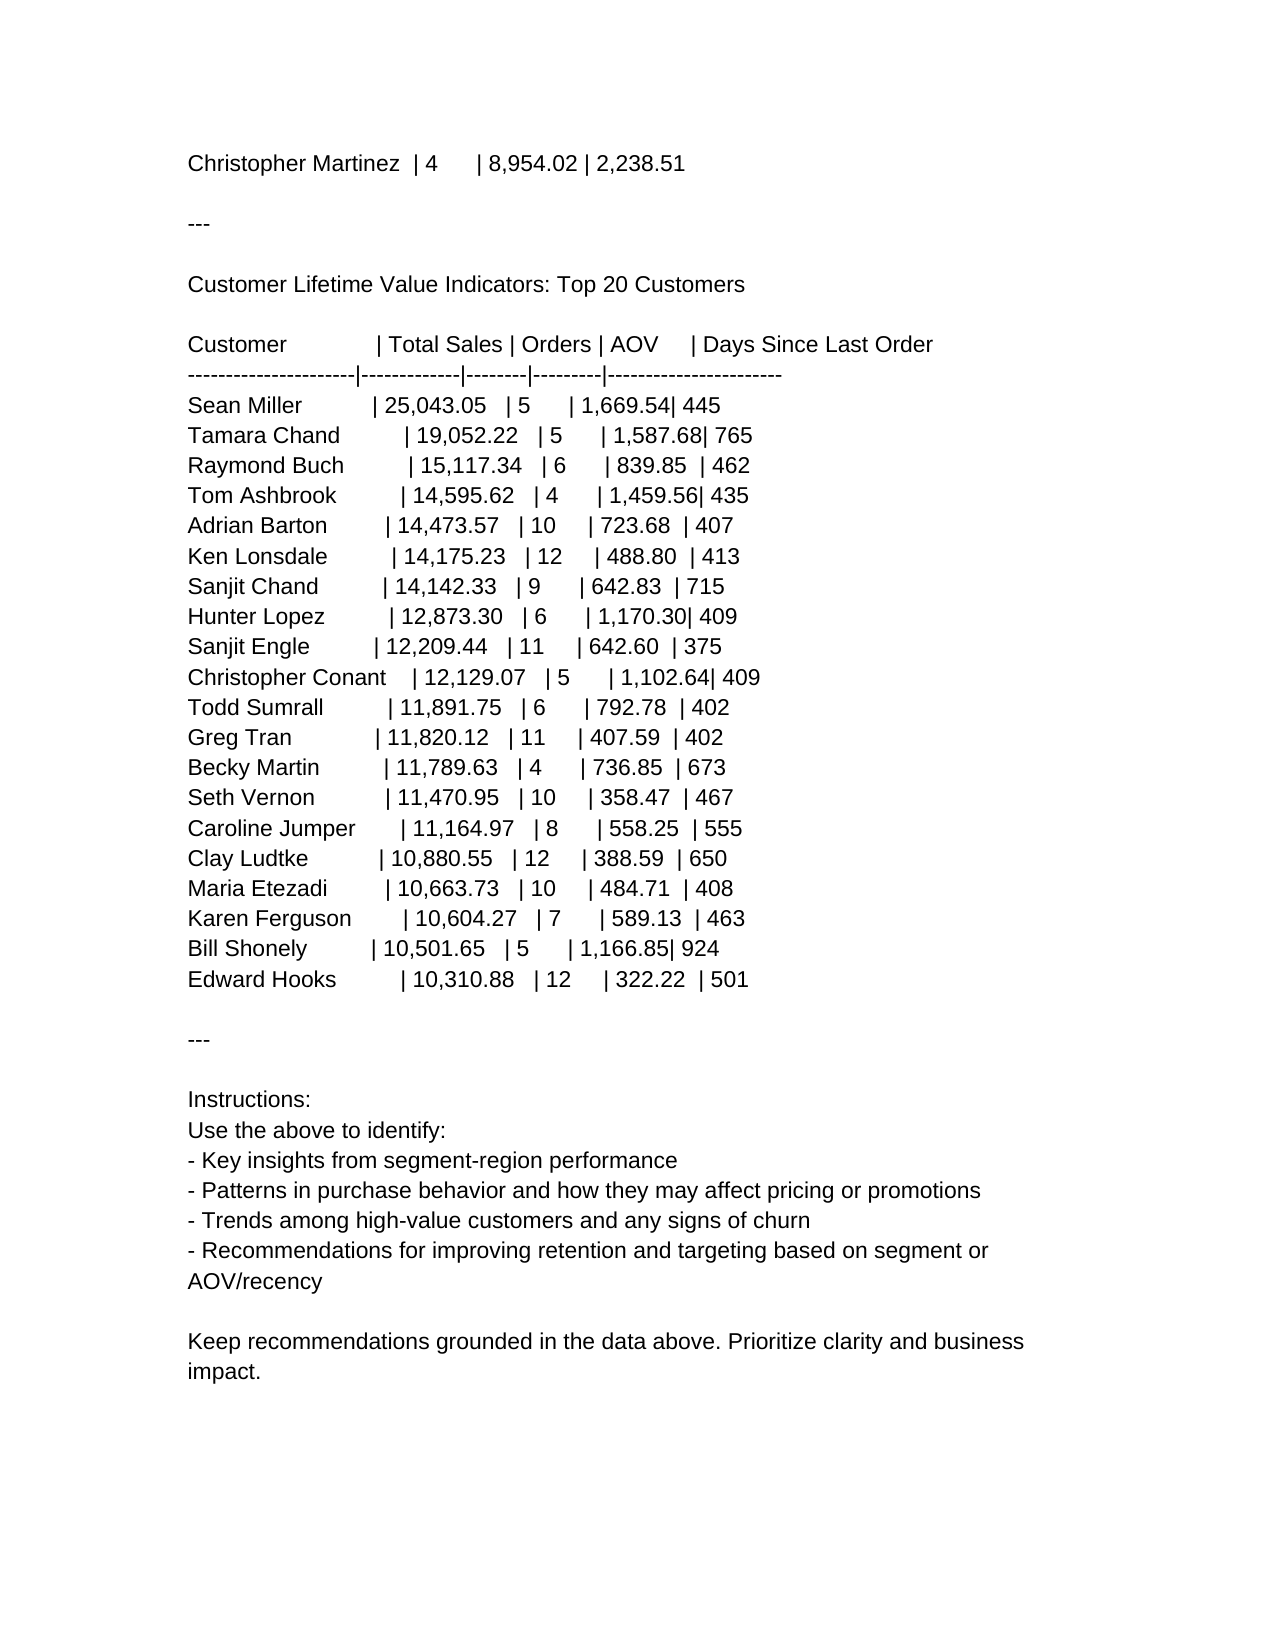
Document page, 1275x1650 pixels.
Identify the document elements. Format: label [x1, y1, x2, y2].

text [187, 150, 1087, 1385]
